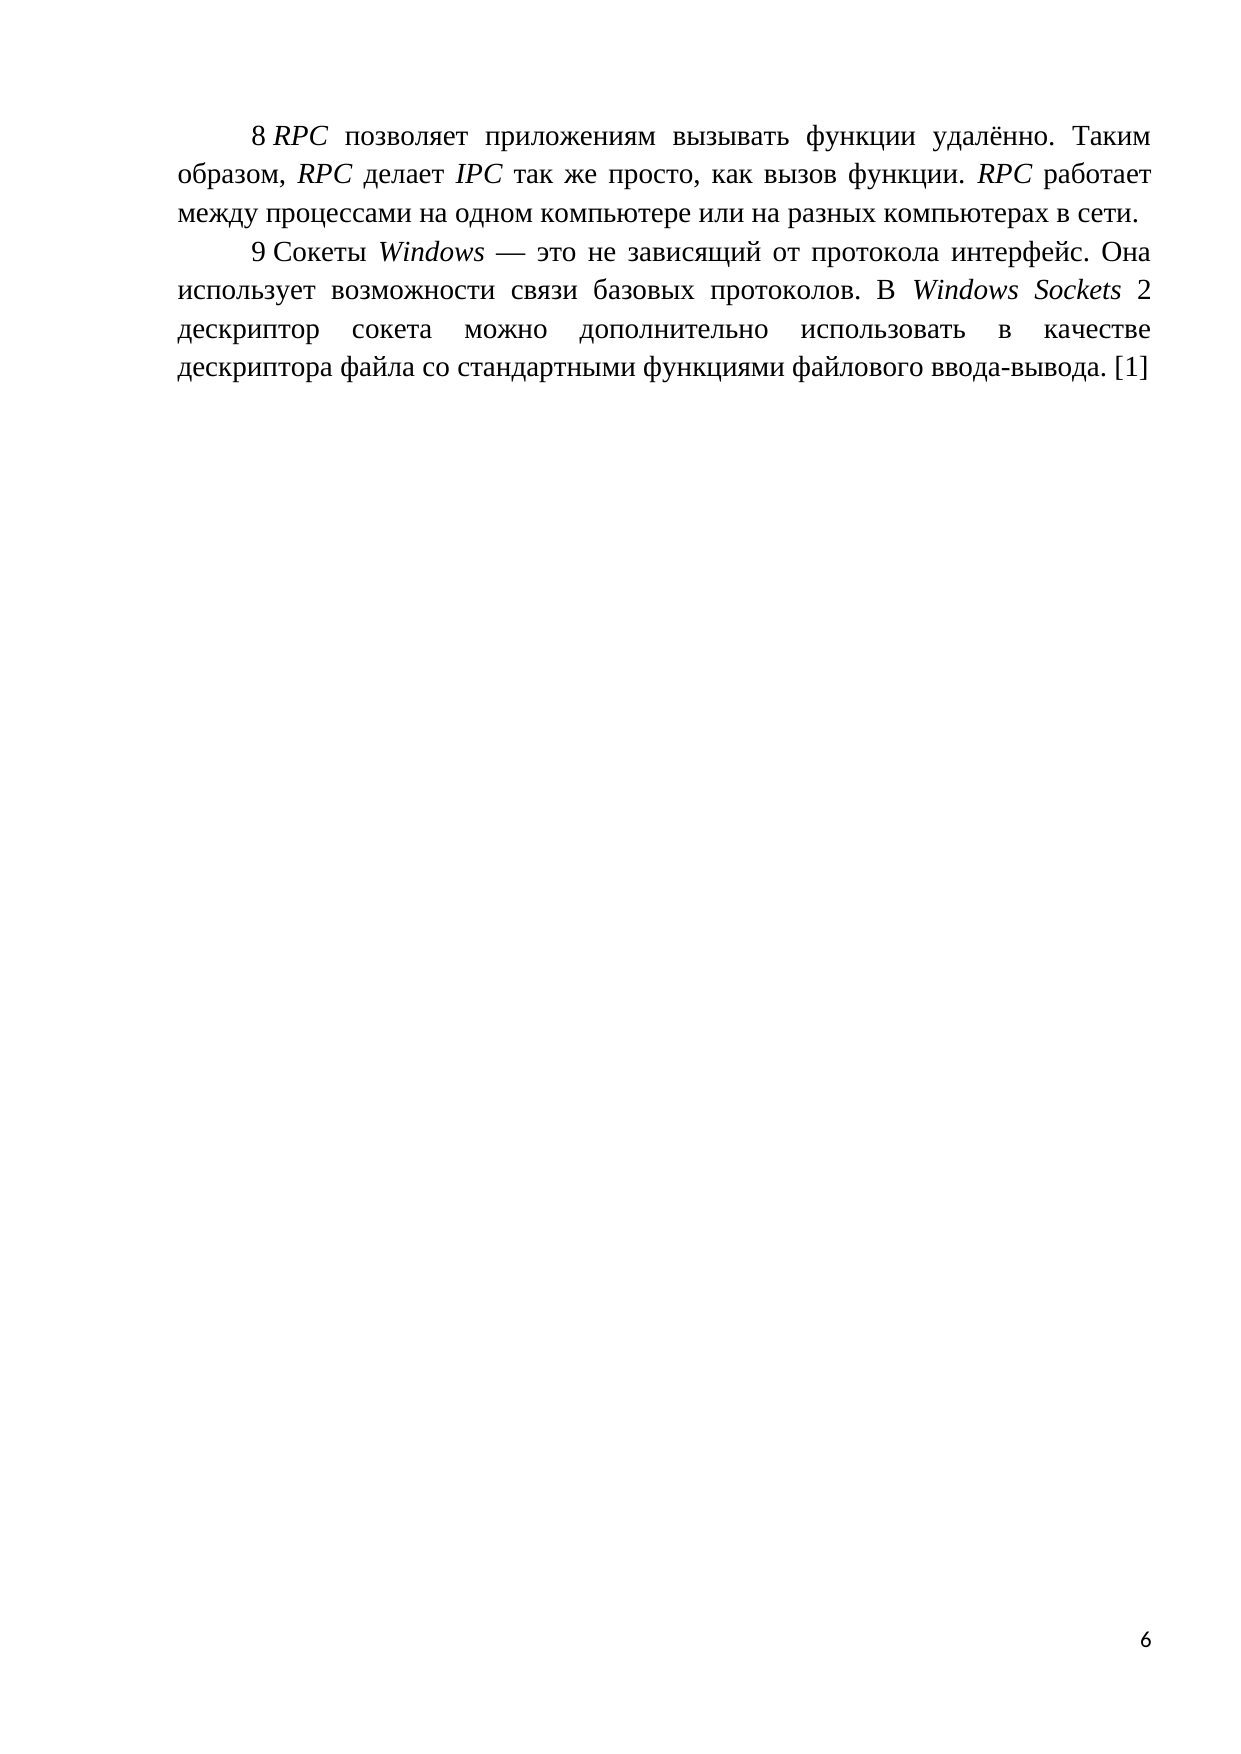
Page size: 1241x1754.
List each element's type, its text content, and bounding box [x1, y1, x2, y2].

text 8 RPC позволяет приложениям вызывать функции удалённо. Таким образом, RPC делает IPC так же просто, как вызов функции. RPC работает между процессами на одном компьютере или на разных компьютерах в сети. [177, 118, 1152, 229]
text 9 Сокеты Windows — это не зависящий от протокола интерфейс. Она использует возможности связи базовых протоколов. В Windows Sockets 2 дескриптор сокета можно дополнительно использовать в качестве дескриптора файла со стандартными функциями файлового ввода-вывода. [1] [177, 234, 1152, 383]
